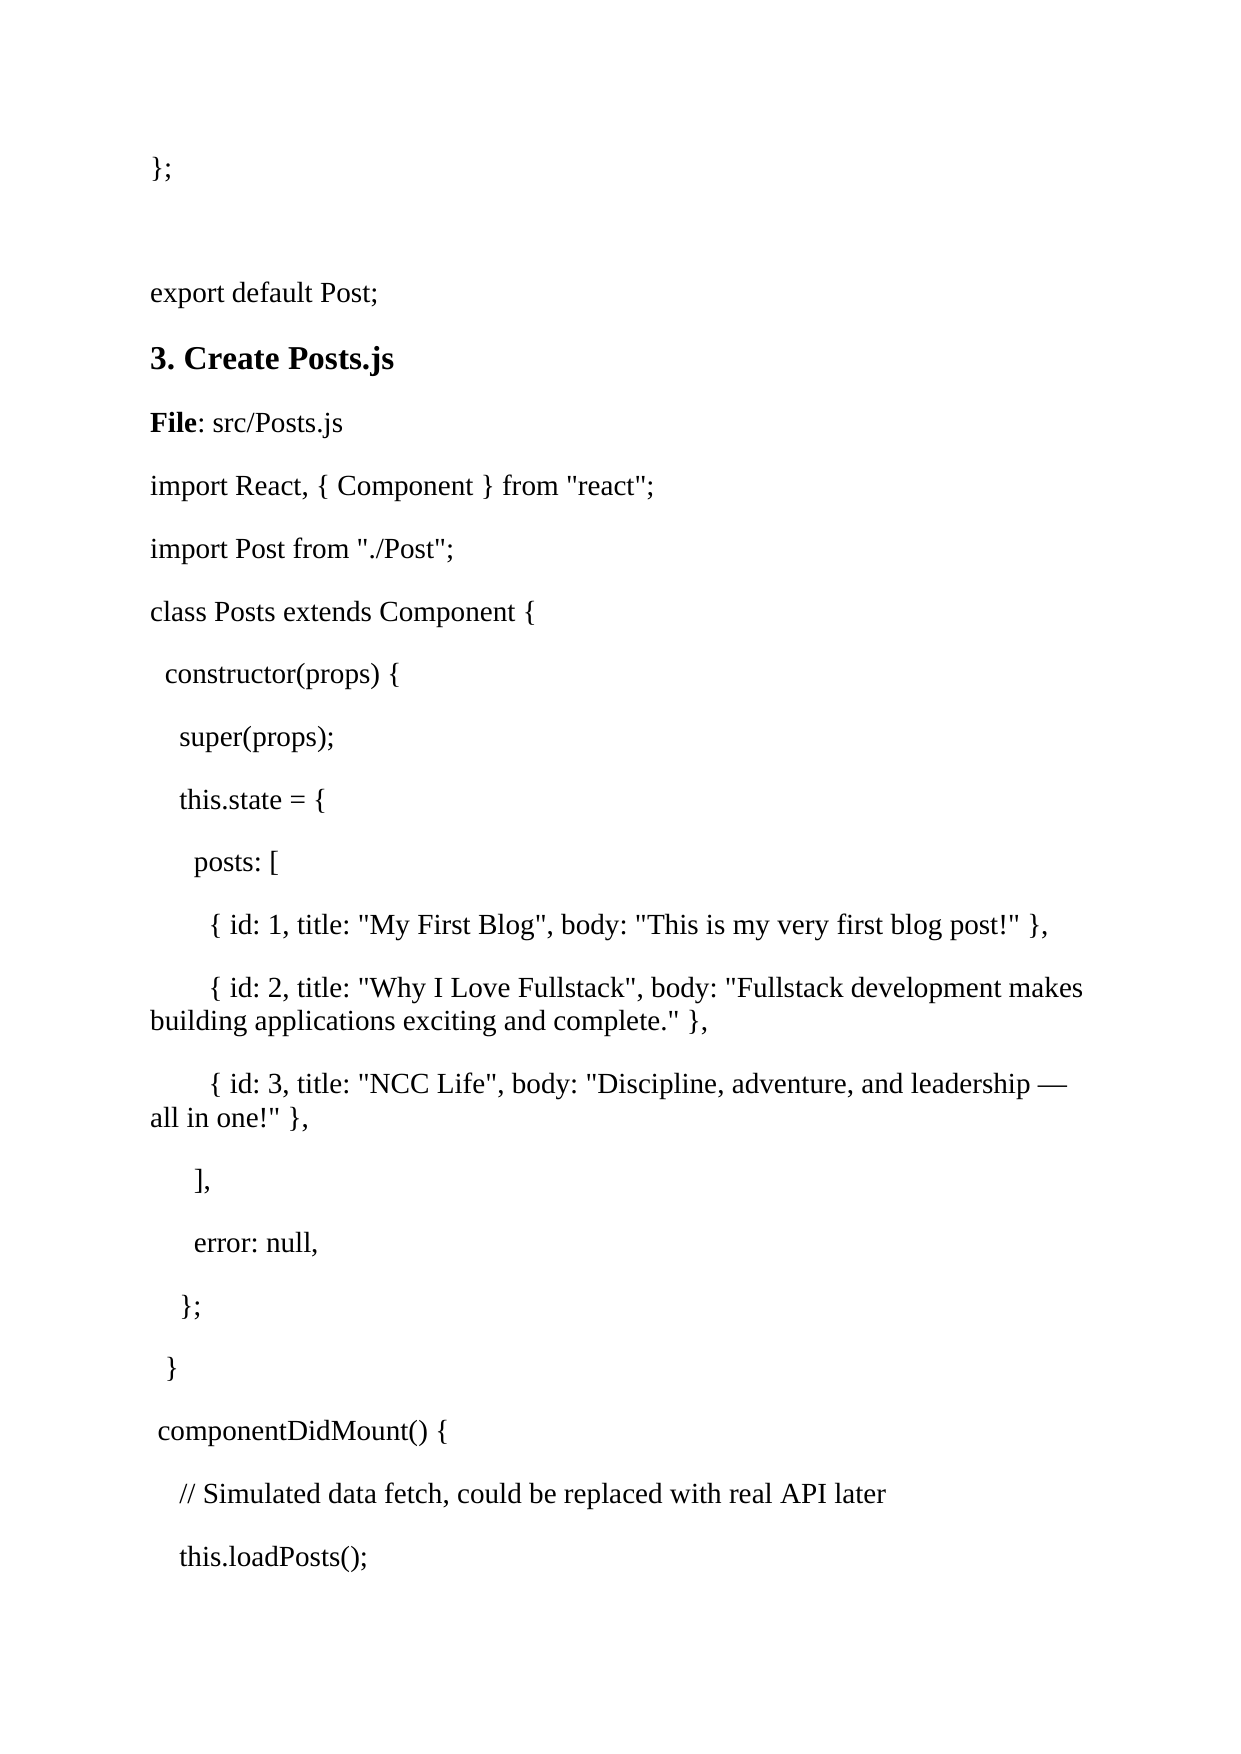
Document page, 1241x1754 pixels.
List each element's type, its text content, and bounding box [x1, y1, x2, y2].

text super(props); [150, 719, 1090, 753]
text { id: 2, title: "Why I Love Fullstack", body: "Fullstack development makes building applications exciting and complete." }, [150, 970, 1090, 1037]
text import React, { Component } from "react"; [150, 468, 1090, 502]
text { id: 3, title: "NCC Life", body: "Discipline, adventure, and leadership — all in one!" }, [150, 1066, 1090, 1133]
text this.loadPosts(); [150, 1539, 1090, 1572]
text ], [150, 1162, 1090, 1196]
text // Simulated data fetch, could be replaced with real API later [150, 1476, 1090, 1509]
text export default Post; [150, 275, 1090, 309]
text componentDidMount() { [150, 1413, 1090, 1447]
text }; [150, 1288, 1090, 1321]
text }; [150, 150, 1090, 183]
text 3. Create Posts.js [150, 338, 1090, 376]
text constructor(props) { [150, 656, 1090, 690]
text error: null, [150, 1225, 1090, 1259]
text this.state = { [150, 782, 1090, 815]
text File: src/Posts.js [150, 406, 1090, 439]
text class Posts extends Component { [150, 594, 1090, 627]
text posts: [ [150, 844, 1090, 878]
text { id: 1, title: "My First Blog", body: "This is my very first blog post!" }, [150, 907, 1090, 941]
text import Post from "./Post"; [150, 531, 1090, 564]
text } [150, 1351, 1090, 1384]
